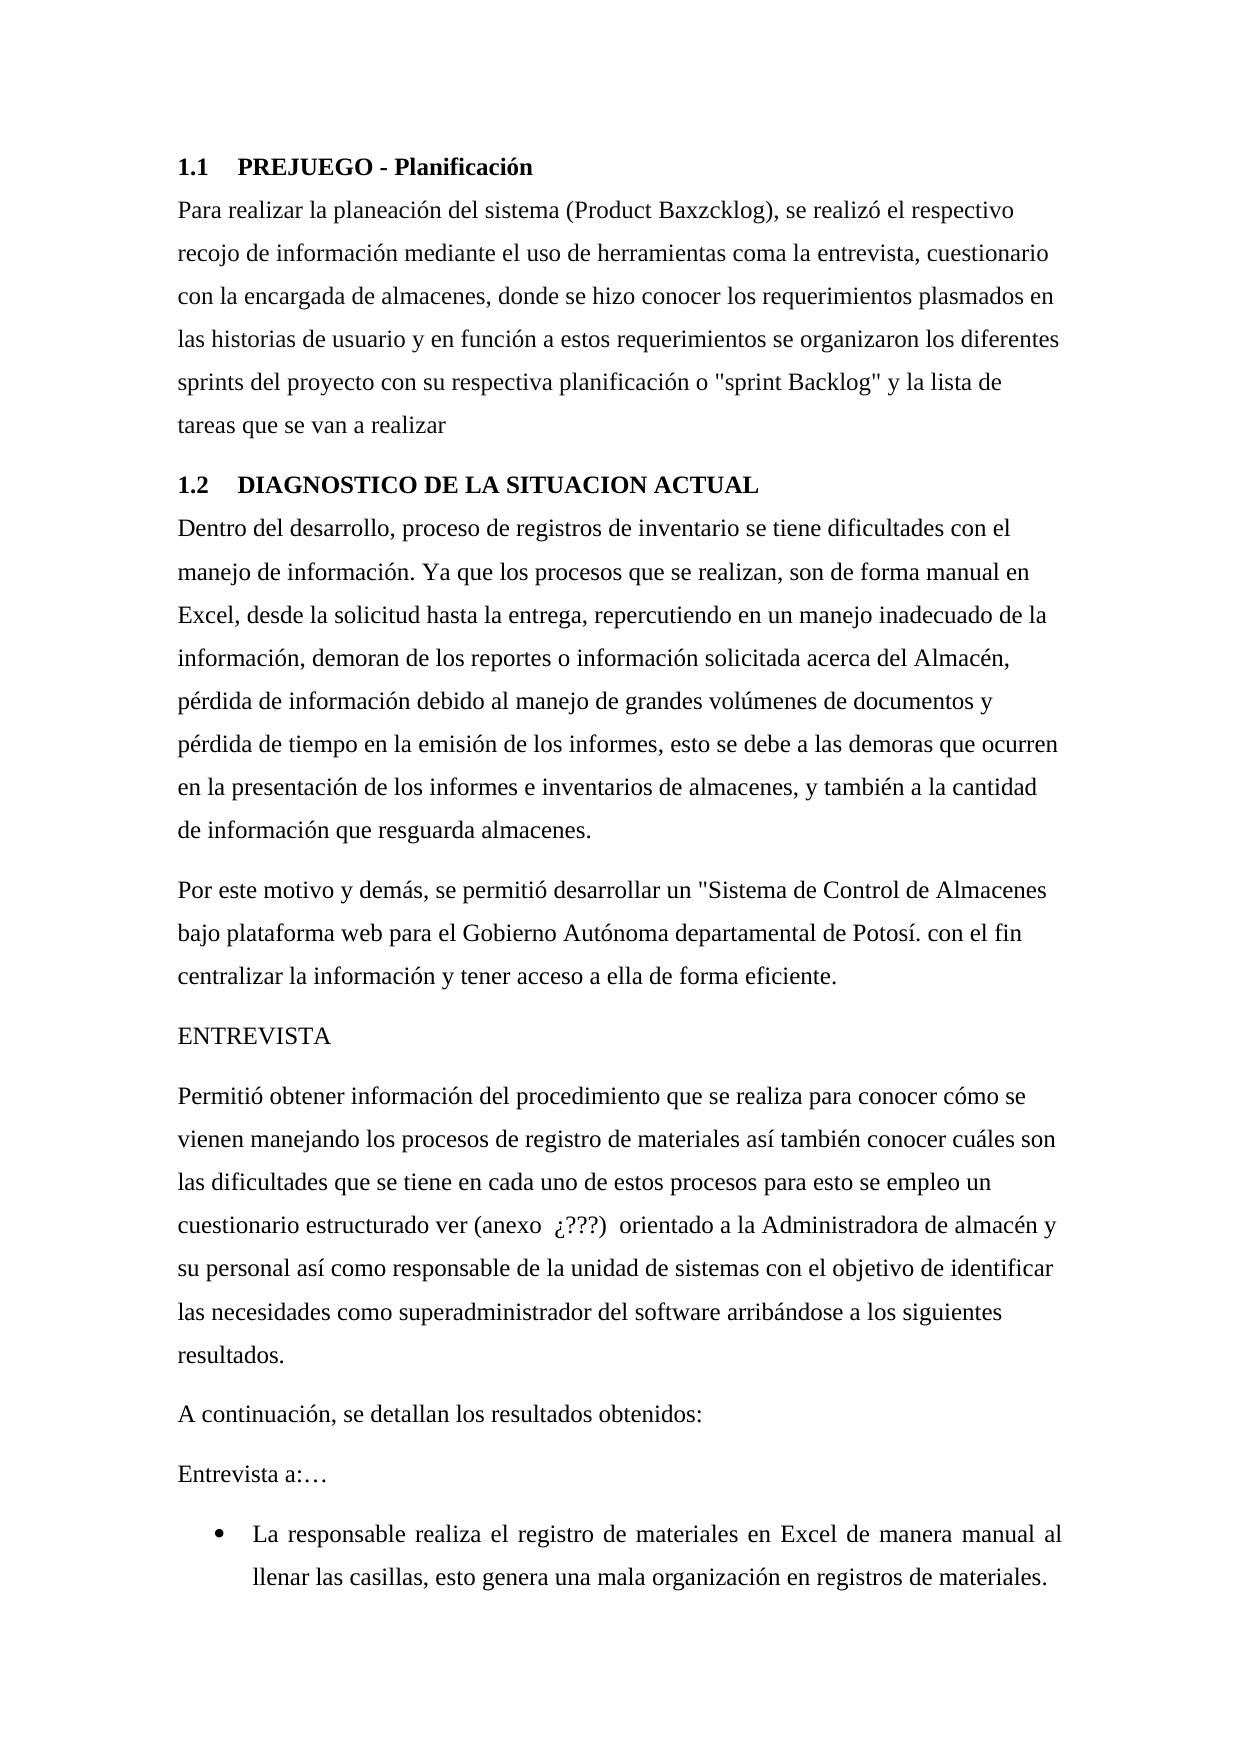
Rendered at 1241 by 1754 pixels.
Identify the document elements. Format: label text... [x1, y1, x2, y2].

list La responsable realiza el registro de materiales en Excel de manera manual al llenar las casillas, esto genera una mala organización en registros de materiales. [215, 1519, 1063, 1591]
text Por este motivo y demás, se permitió desarrollar un "Sistema de Control de Almacenes bajo plataforma web para el Gobierno Autónoma departamental de Potosí. con el fin centralizar la información y tener acceso a ella de forma eficiente. [177, 875, 1063, 990]
text Para realizar la planeación del sistema (Product Baxzcklog), se realizó el respectivo recojo de información mediante el uso de herramientas coma la entrevista, cuestionario con la encargada de almacenes, donde se hizo conocer los requerimientos plasmados en las historias de usuario y en función a estos requerimientos se organizaron los diferentes sprints del proyecto con su respectiva planificación o "sprint Backlog" y la lista de tareas que se van a realizar [177, 195, 1063, 439]
text Dentro del desarrollo, proceso de registros de inventario se tiene dificultades con el manejo de información. Ya que los procesos que se realizan, son de forma manual en Excel, desde la solicitud hasta la entrega, repercutiendo en un manejo inadecuado de la información, demoran de los reportes o información solicitada acerca del Almacén, pérdida de información debido al manejo de grandes volúmenes de documentos y pérdida de tiempo en la emisión de los informes, esto se debe a las demoras que ocurren en la presentación de los informes e inventarios de almacenes, y también a la cantidad de información que resguarda almacenes. [177, 513, 1063, 844]
text A continuación, se detallan los resultados obtenidos: [177, 1399, 1063, 1428]
subtitle DIAGNOSTICO DE LA SITUACION ACTUAL [177, 470, 1063, 499]
text Entrevista a:… [177, 1459, 1063, 1488]
subtitle PREJUEGO - Planificación [177, 152, 1063, 181]
text ENTREVISTA [177, 1021, 1063, 1050]
text Permitió obtener información del procedimiento que se realiza para conocer cómo se vienen manejando los procesos de registro de materiales así también conocer cuáles son las dificultades que se tiene en cada uno de estos procesos para esto se empleo un cuestionario estructurado ver (anexo ¿???) orientado a la Administradora de almacén y su personal así como responsable de la unidad de sistemas con el objetivo de identificar las necesidades como superadministrador del software arribándose a los siguientes resultados. [177, 1081, 1063, 1368]
